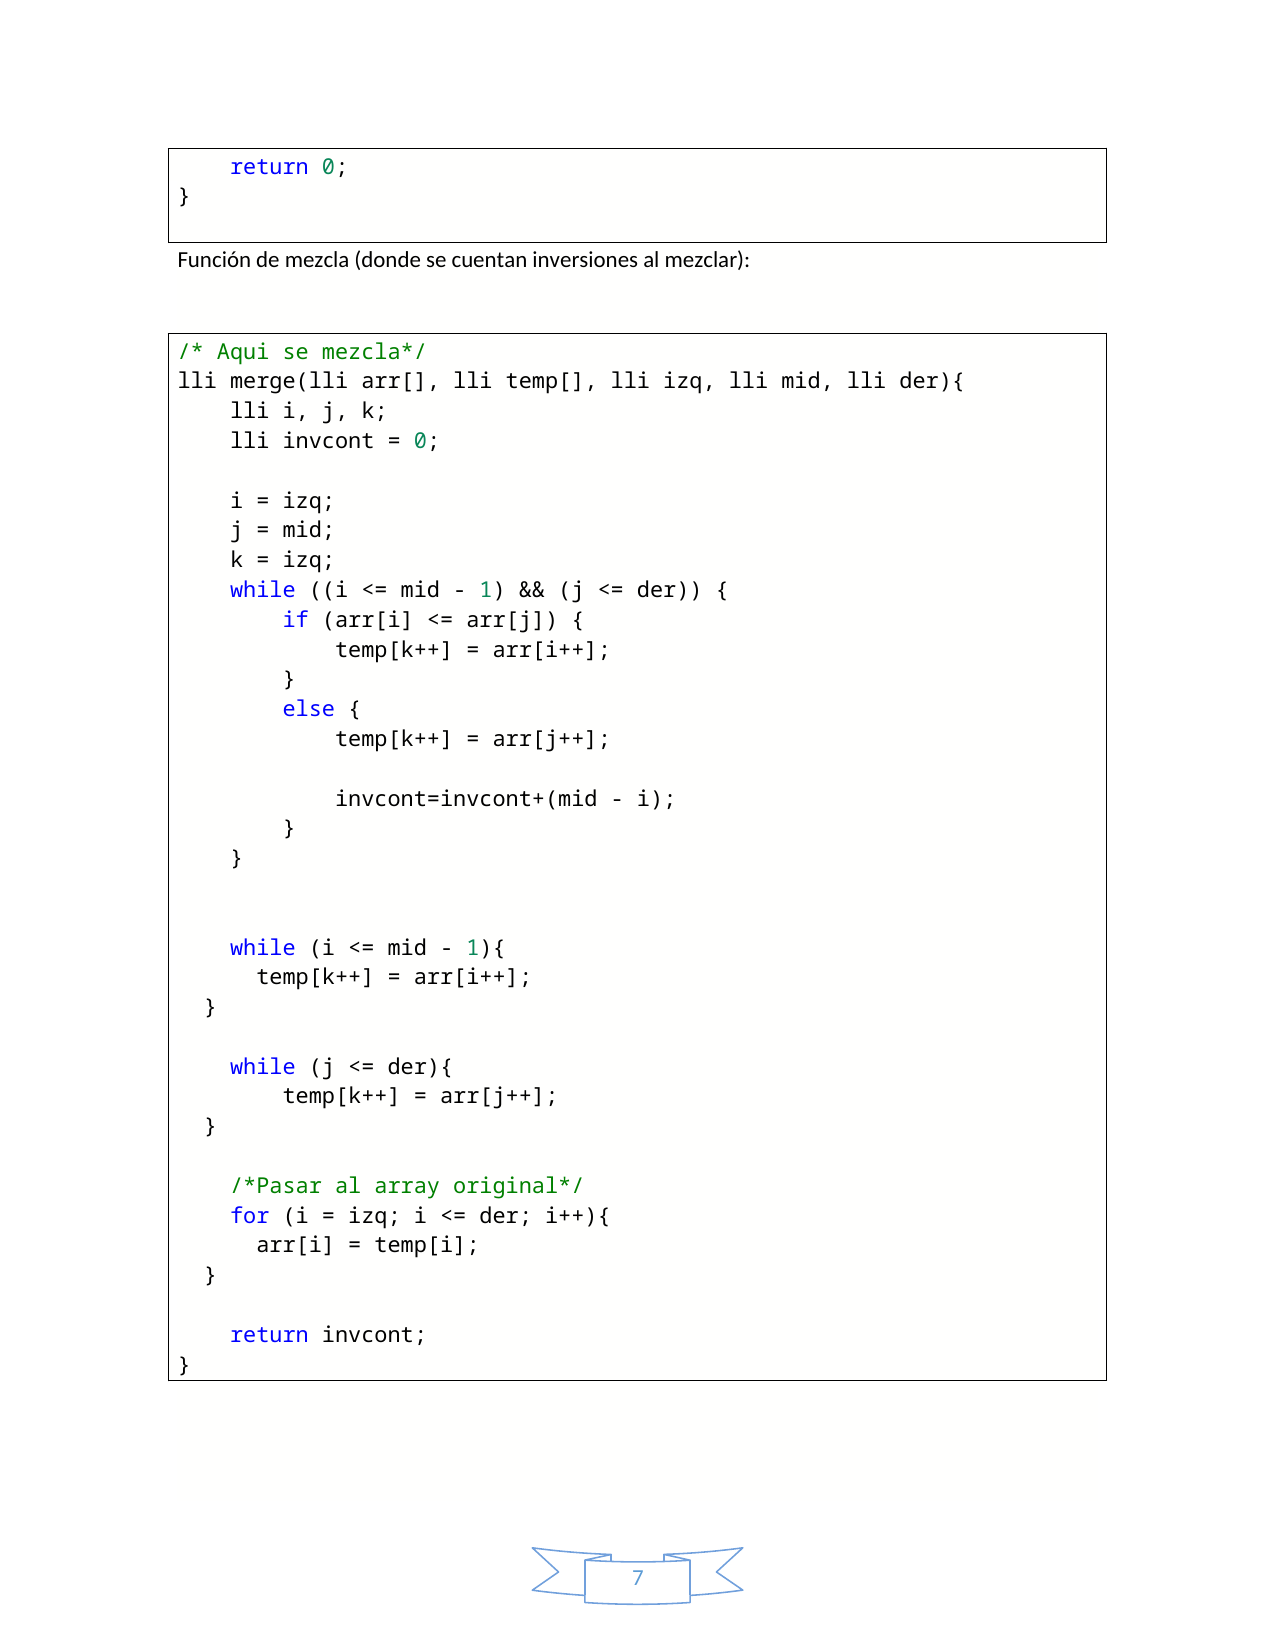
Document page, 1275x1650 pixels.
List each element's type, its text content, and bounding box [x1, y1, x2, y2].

text arr[i] = temp[i]; [177, 1229, 1098, 1259]
text i = izq; [177, 484, 1098, 514]
text for (i = izq; i <= der; i++){ [177, 1199, 1098, 1229]
text } [177, 991, 1098, 1021]
text while (j <= der){ [177, 1051, 1098, 1080]
text } [169, 1345, 1106, 1380]
text lli invcont = 0; [177, 425, 1098, 455]
text } [177, 663, 1098, 693]
text else { [177, 693, 1098, 723]
text while (i <= mid - 1){ [177, 931, 1098, 961]
text } [177, 812, 1098, 842]
text temp[k++] = arr[j++]; [177, 1080, 1098, 1110]
text } [177, 1259, 1098, 1289]
text temp[k++] = arr[i++]; [177, 961, 1098, 991]
text if (arr[i] <= arr[j]) { [177, 604, 1098, 633]
text k = izq; [177, 544, 1098, 574]
text temp[k++] = arr[i++]; [177, 633, 1098, 663]
text } [177, 842, 1098, 872]
text /*Pasar al array original*/ [177, 1170, 1098, 1199]
text } [177, 1110, 1098, 1140]
text } [177, 181, 1098, 207]
text lli i, j, k; [177, 395, 1098, 425]
text invcont=invcont+(mid - i); [177, 782, 1098, 812]
text j = mid; [177, 514, 1098, 544]
text return invcont; [177, 1319, 1098, 1345]
text /* Aqui se mezcla*/ [169, 334, 1106, 365]
text lli merge(lli arr[], lli temp[], lli izq, lli mid, lli der){ [177, 365, 1098, 395]
text temp[k++] = arr[j++]; [177, 723, 1098, 753]
text Función de mezcla (donde se cuentan inversiones al mezclar): [177, 243, 1098, 273]
text while ((i <= mid - 1) && (j <= der)) { [177, 574, 1098, 604]
text return 0; [169, 149, 1106, 181]
